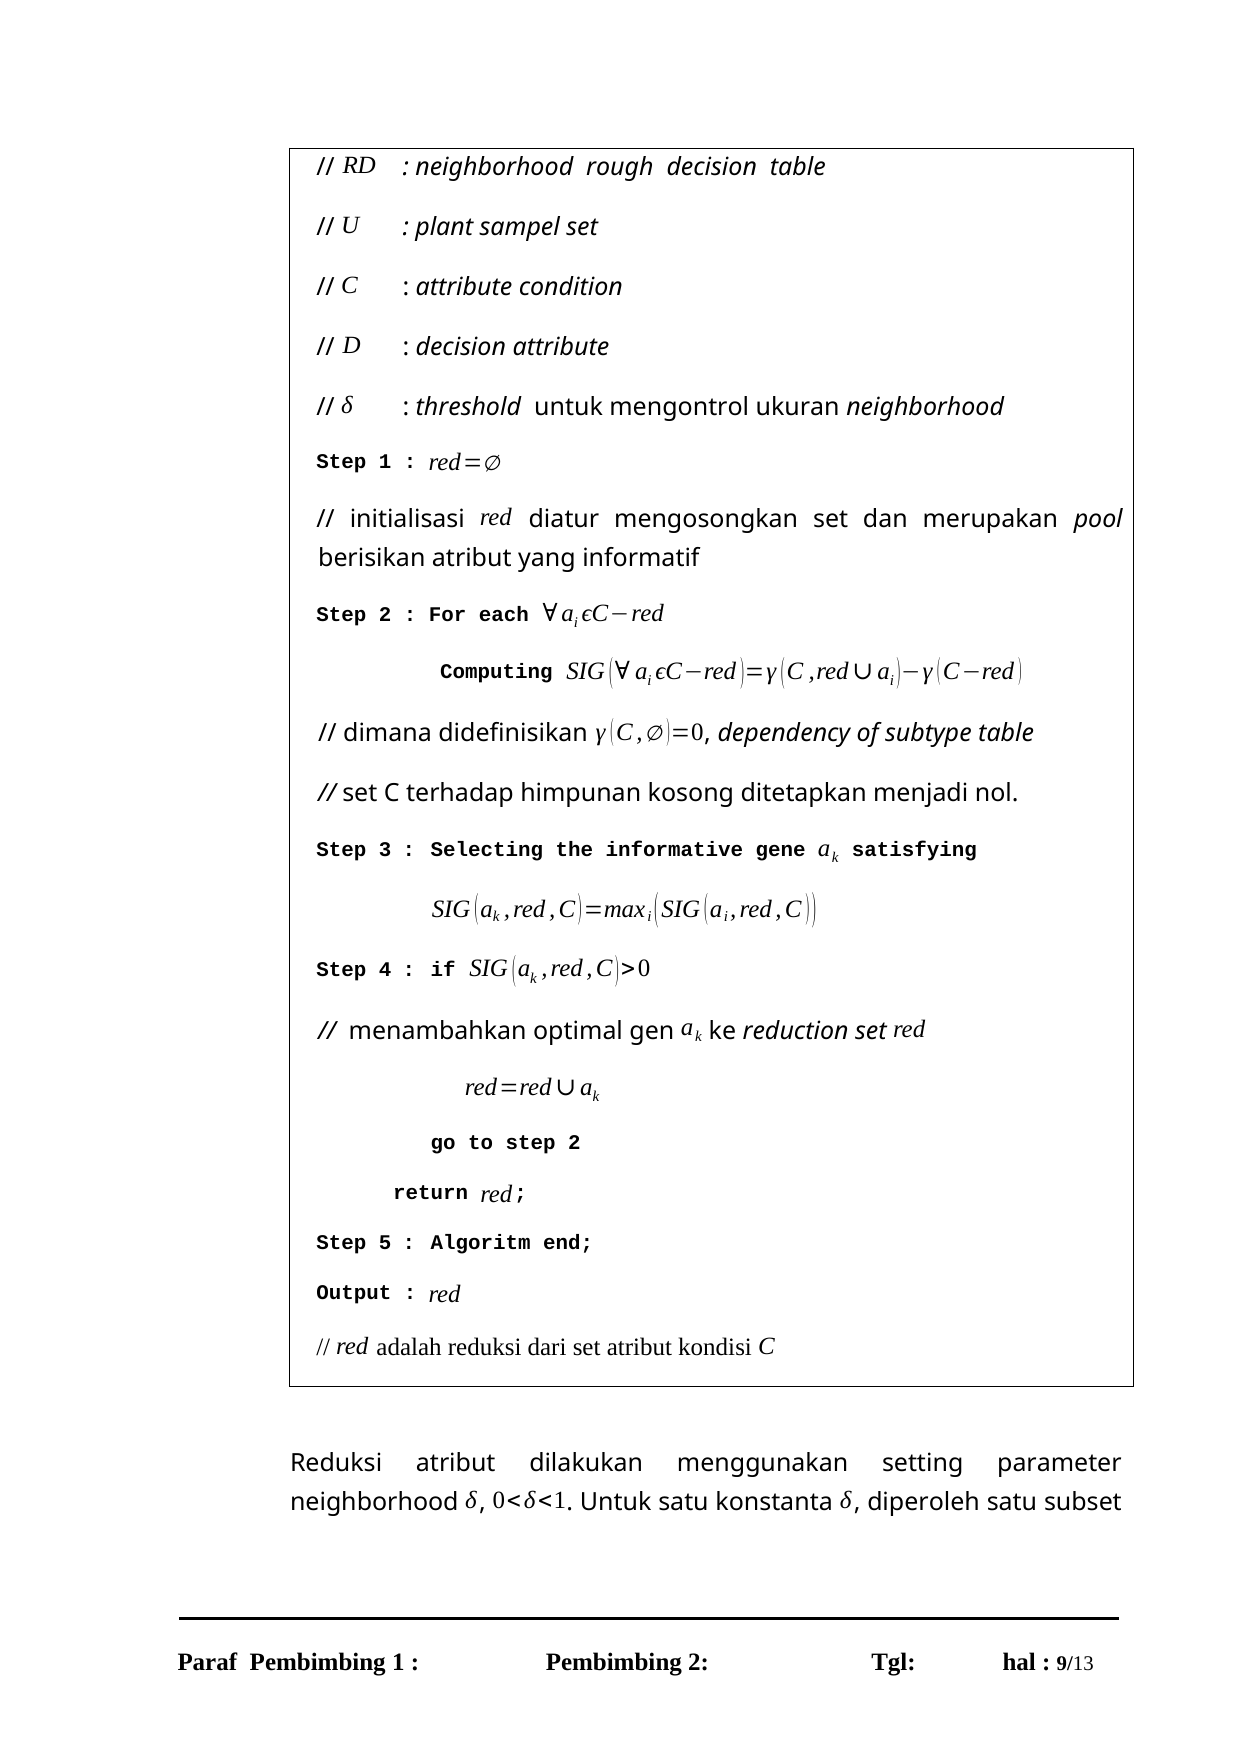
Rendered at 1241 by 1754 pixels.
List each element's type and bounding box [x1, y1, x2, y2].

text [290, 1444, 1122, 1518]
table_header [290, 149, 1133, 1386]
